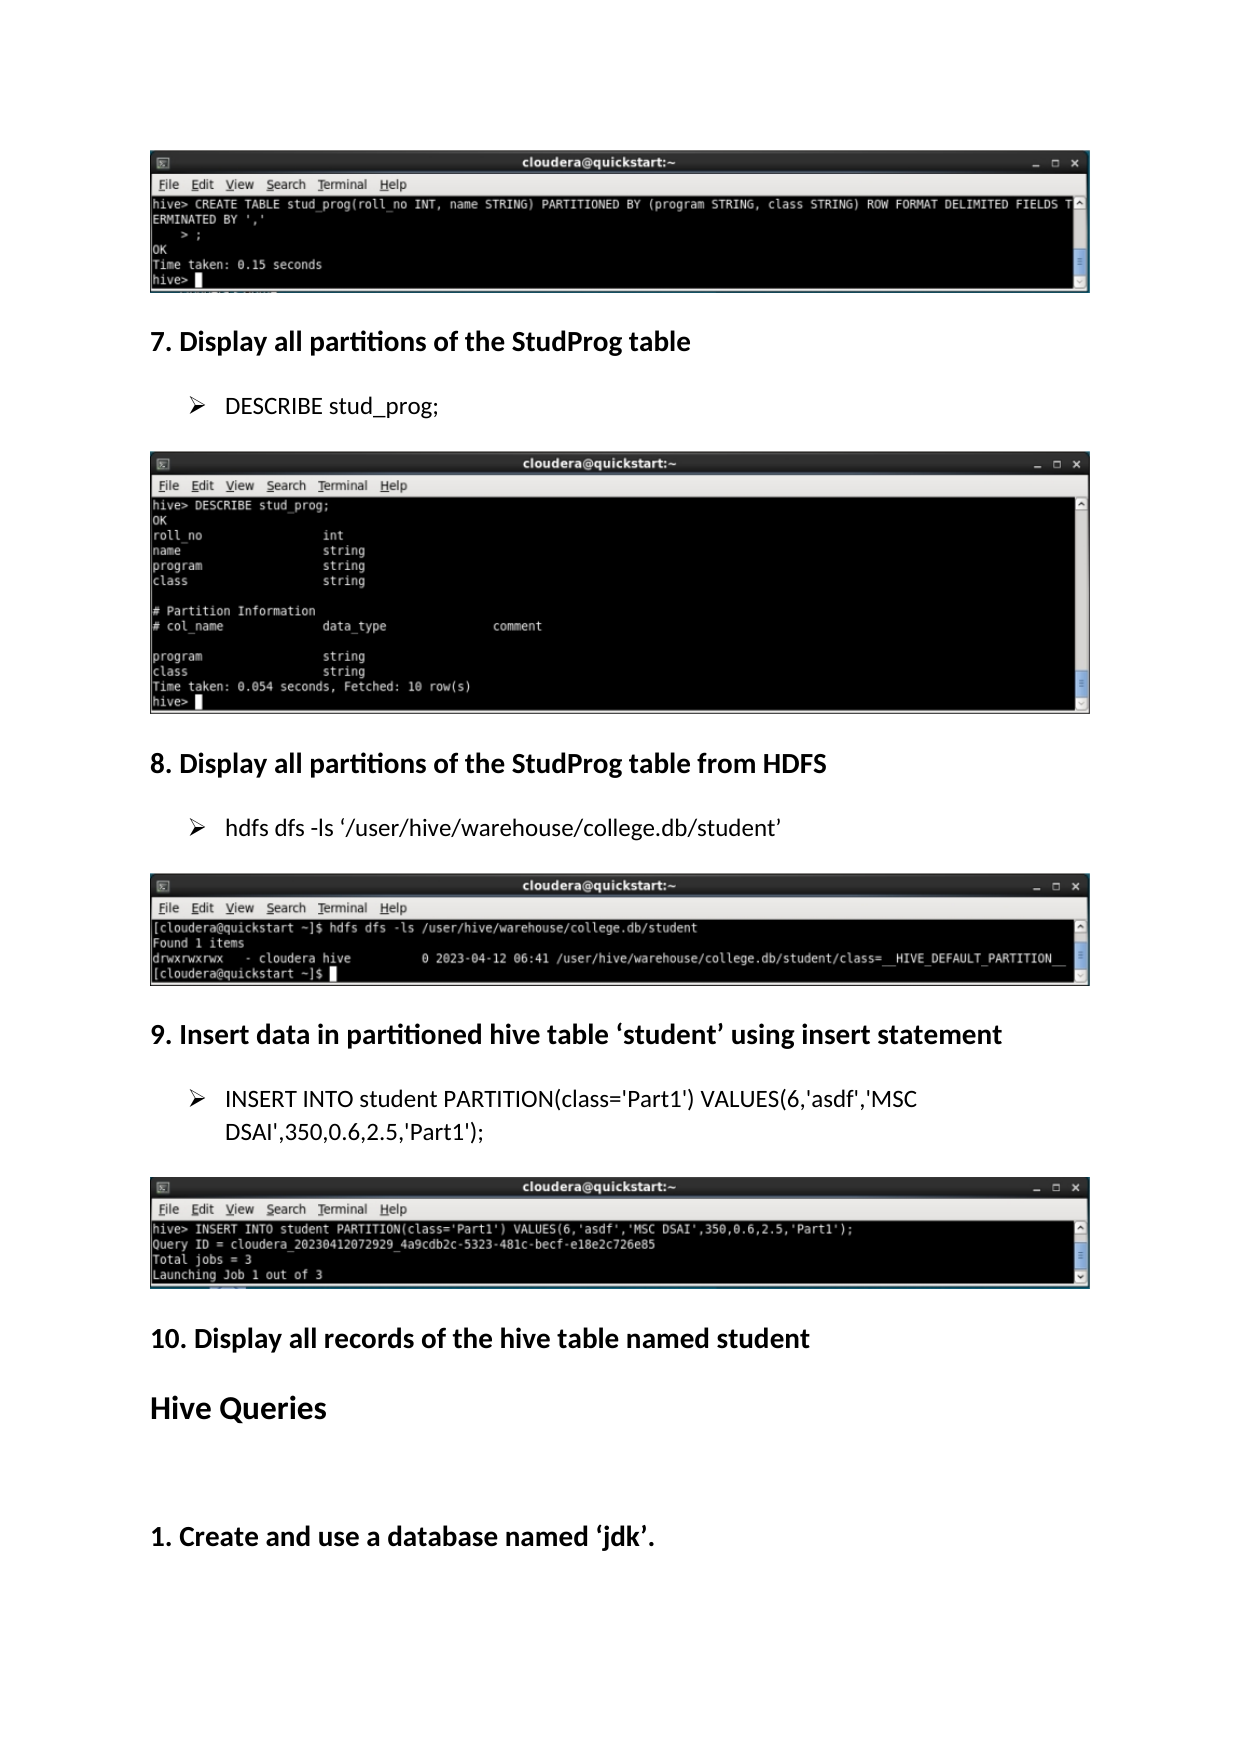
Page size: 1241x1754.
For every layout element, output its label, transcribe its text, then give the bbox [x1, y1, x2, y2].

list hdfs dfs -ls ‘/user/hive/warehouse/college.db/student’ [187, 812, 1090, 843]
text 8. Display all partitions of the StudProg table from HDFS [150, 745, 1090, 781]
picture [150, 451, 1091, 715]
text 1. Create and use a database named ‘jdk’. [150, 1518, 1090, 1554]
text Hive Queries [150, 1387, 1090, 1428]
picture [150, 150, 1091, 293]
text 10. Display all records of the hive table named student [150, 1320, 1090, 1356]
picture [150, 873, 1091, 986]
text 9. Insert data in partitioned hive table ‘student’ using insert statement [150, 1016, 1090, 1052]
text 7. Display all partitions of the StudProg table [150, 323, 1090, 359]
list DESCRIBE stud_prog; [187, 390, 1090, 421]
picture [150, 1177, 1091, 1289]
list INSERT INTO student PARTITION(class='Part1') VALUES(6,'asdf','MSC DSAI',350,0.6,2.5,'Part1'); [187, 1083, 1090, 1146]
